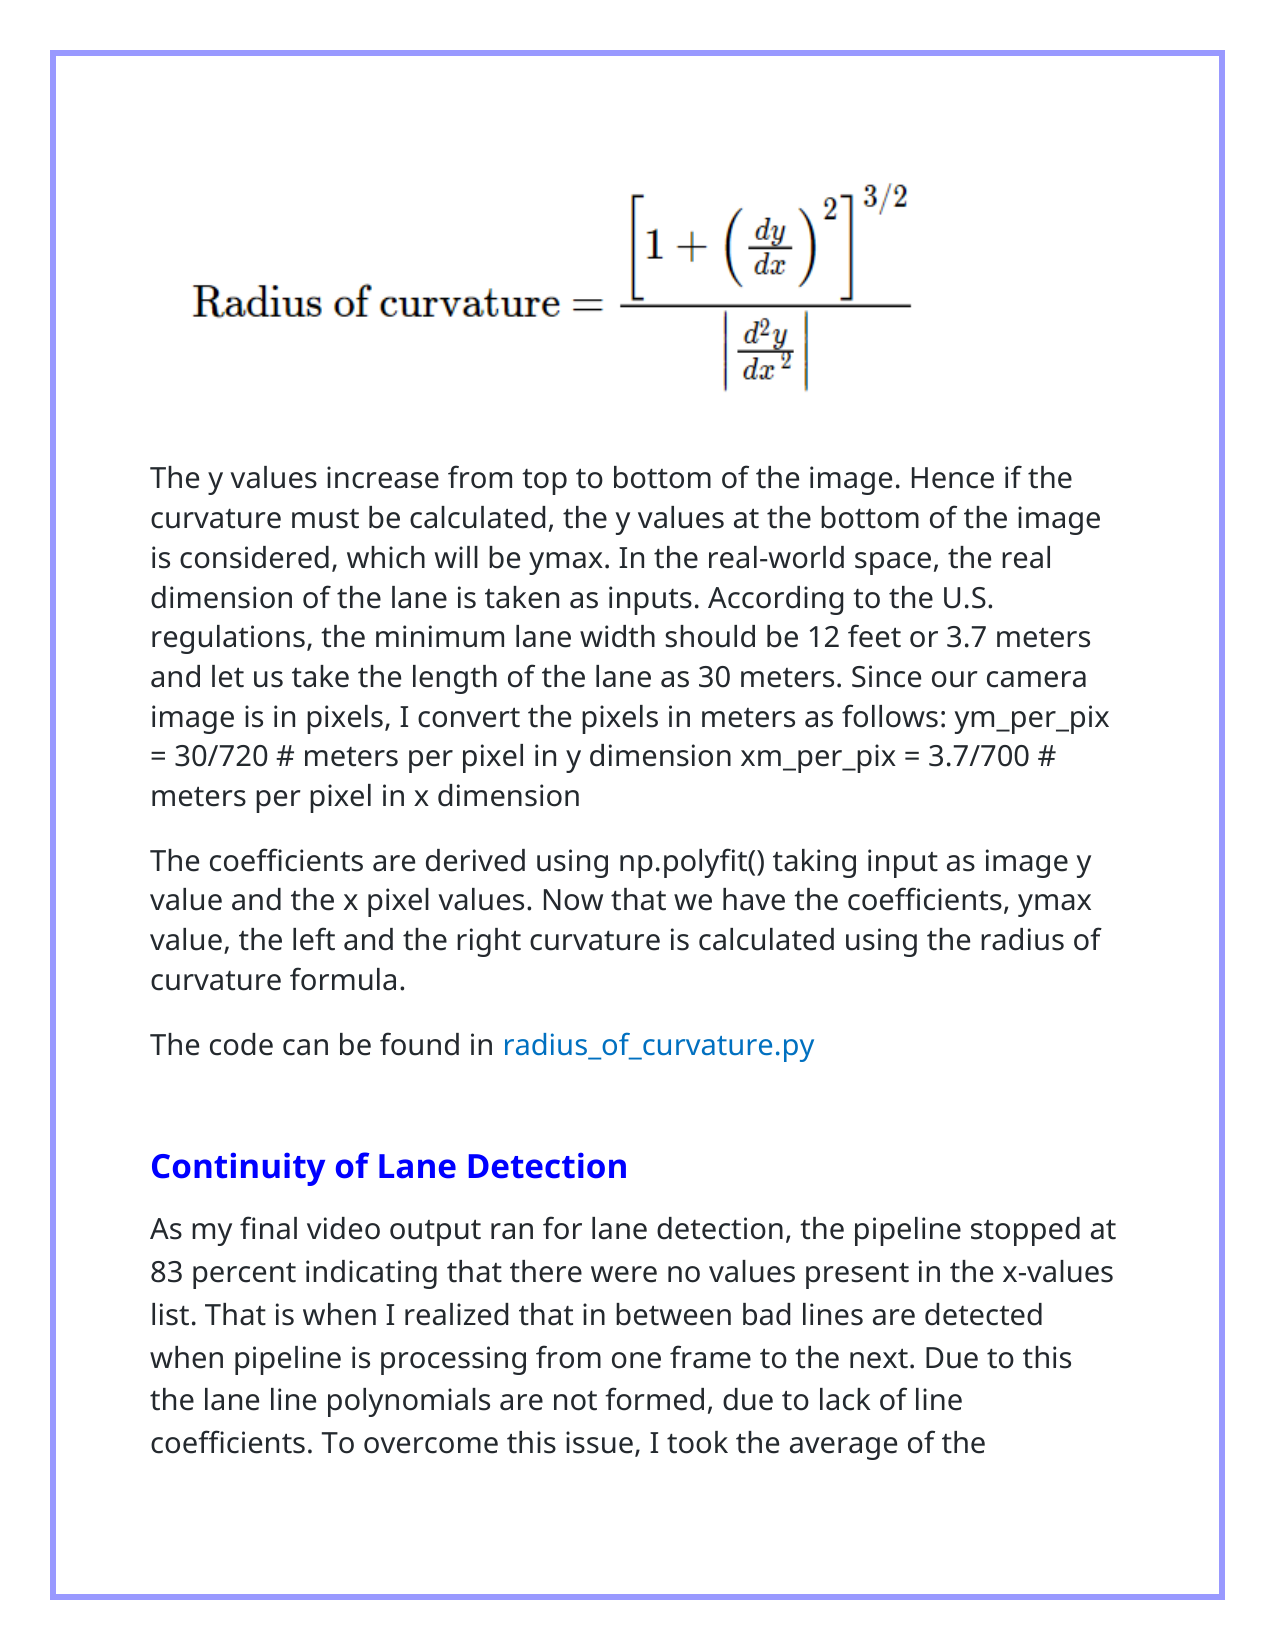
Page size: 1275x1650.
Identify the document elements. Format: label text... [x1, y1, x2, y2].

text Continuity of Lane Detection [150, 1143, 1125, 1188]
text The y values increase from top to bottom of the image. Hence if the curvature must be calculated, the y values at the bottom of the image is considered, which will be ymax. In the real-world space, the real dimension of the lane is taken as inputs. According to the U.S. regulations, the minimum lane width should be 12 feet or 3.7 meters and let us take the length of the lane as 30 meters. Since our camera image is in pixels, I convert the pixels in meters as follows: ym_per_pix = 30/720 # meters per pixel in y dimension xm_per_pix = 3.7/700 # meters per pixel in x dimension [150, 458, 1125, 815]
text The coefficients are derived using np.polyfit() taking input as image y value and the x pixel values. Now that we have the coefficients, ymax value, the left and the right curvature is calculated using the radius of curvature formula. [150, 840, 1125, 999]
text The code can be found in radius_of_curvature.py [150, 1024, 1125, 1063]
picture [150, 150, 980, 433]
